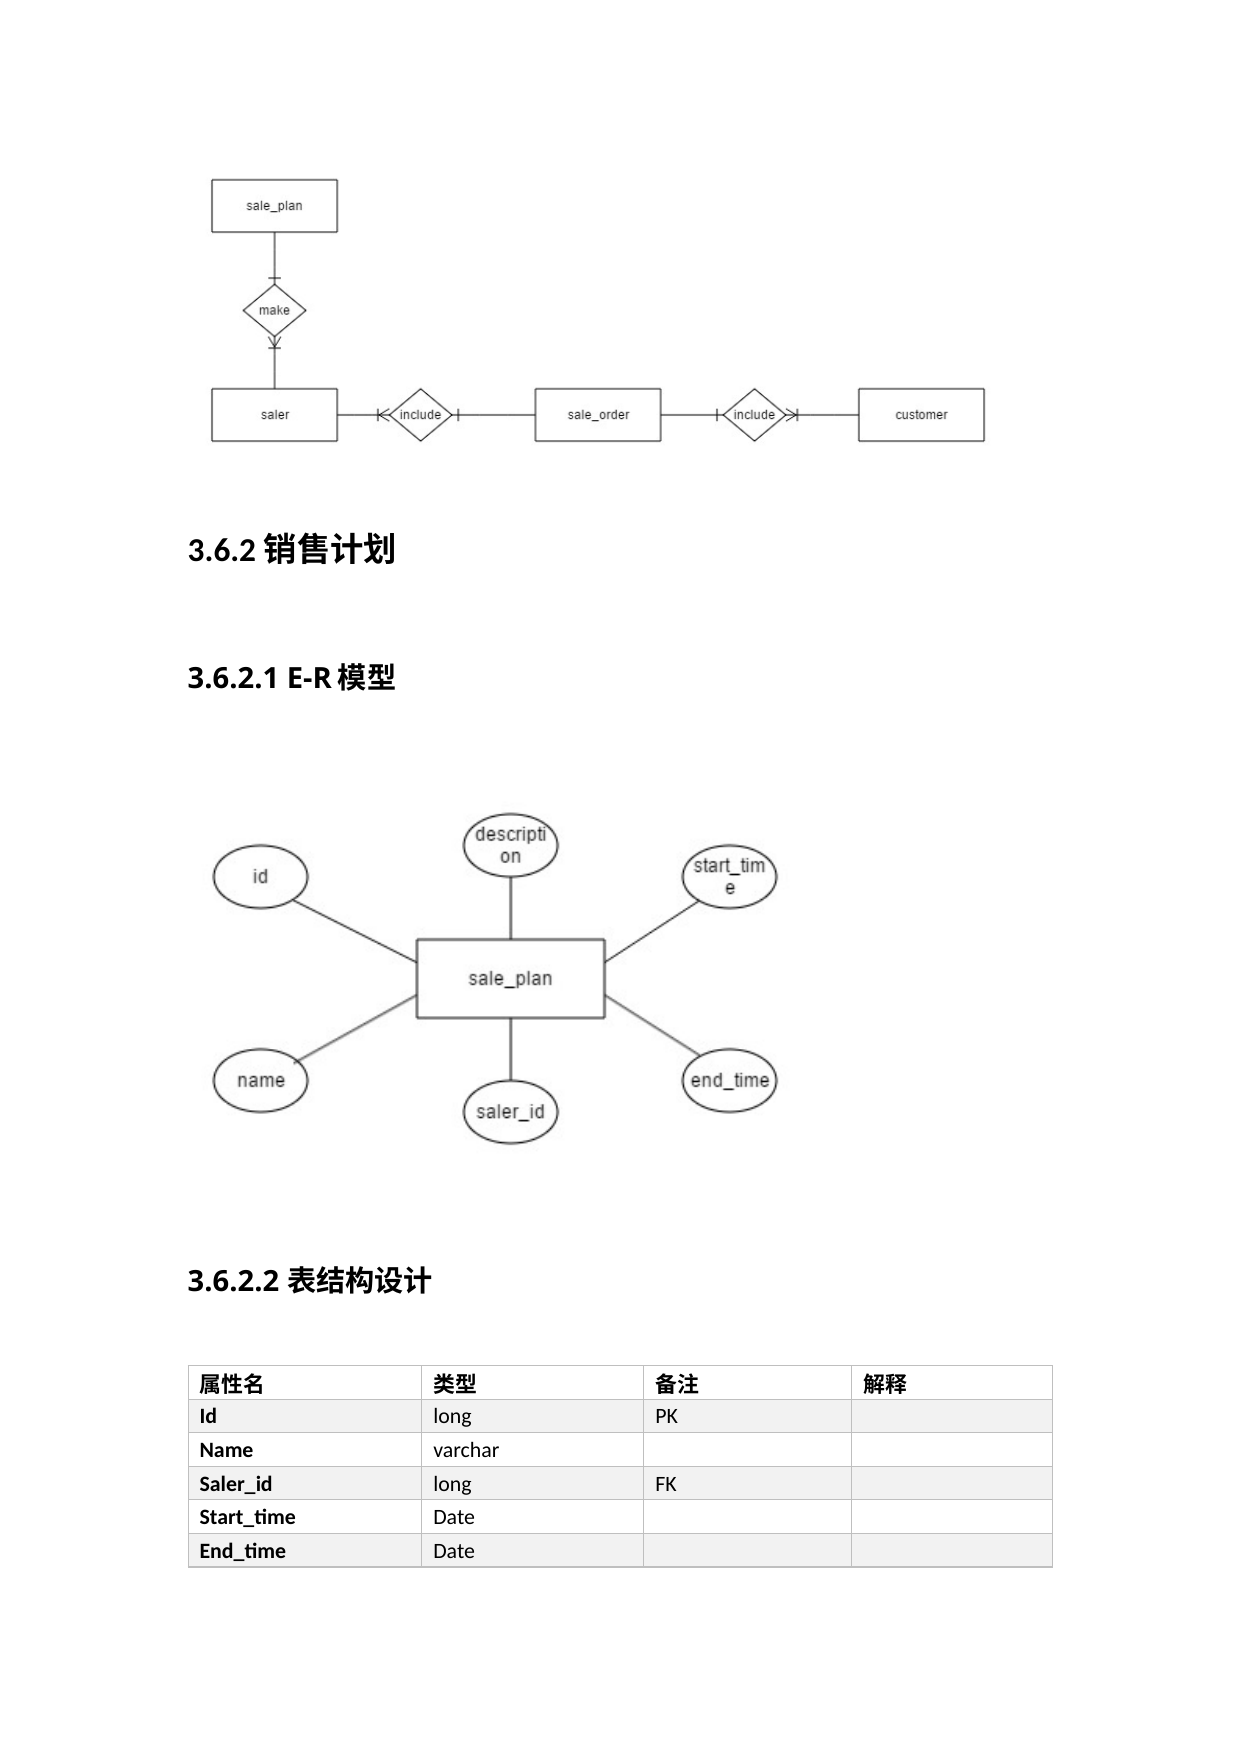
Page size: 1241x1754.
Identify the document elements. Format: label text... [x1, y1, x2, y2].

table_cell Saler_id [189, 1467, 421, 1499]
table_cell [852, 1467, 1052, 1499]
table_cell FK [644, 1467, 851, 1499]
table_header 解释 [852, 1366, 1052, 1399]
table_cell Date [422, 1500, 643, 1533]
table_cell Id [189, 1400, 421, 1432]
table_cell Date [422, 1534, 643, 1566]
table_cell Start_time [189, 1500, 421, 1533]
table_cell long [422, 1467, 643, 1499]
subtitle 3.6.2.1 E-R模型 [187, 643, 1053, 708]
table_header 属性名 [189, 1366, 421, 1399]
table_cell Name [189, 1433, 421, 1466]
table_cell End_time [189, 1534, 421, 1566]
picture [187, 794, 805, 1169]
table_cell [852, 1400, 1052, 1432]
table_cell [852, 1500, 1052, 1533]
table_cell varchar [422, 1433, 643, 1466]
table_cell [852, 1433, 1052, 1466]
table_header 类型 [422, 1366, 643, 1399]
table_header 备注 [644, 1366, 851, 1399]
table_cell [644, 1433, 851, 1466]
subtitle 3.6.2.2 表结构设计 [187, 1246, 1053, 1311]
table_cell [644, 1534, 851, 1566]
picture [187, 162, 997, 462]
table_cell long [422, 1400, 643, 1432]
table_cell PK [644, 1400, 851, 1432]
table_cell [852, 1534, 1052, 1566]
table_cell [644, 1500, 851, 1533]
subtitle 3.6.2 销售计划 [187, 514, 1053, 579]
